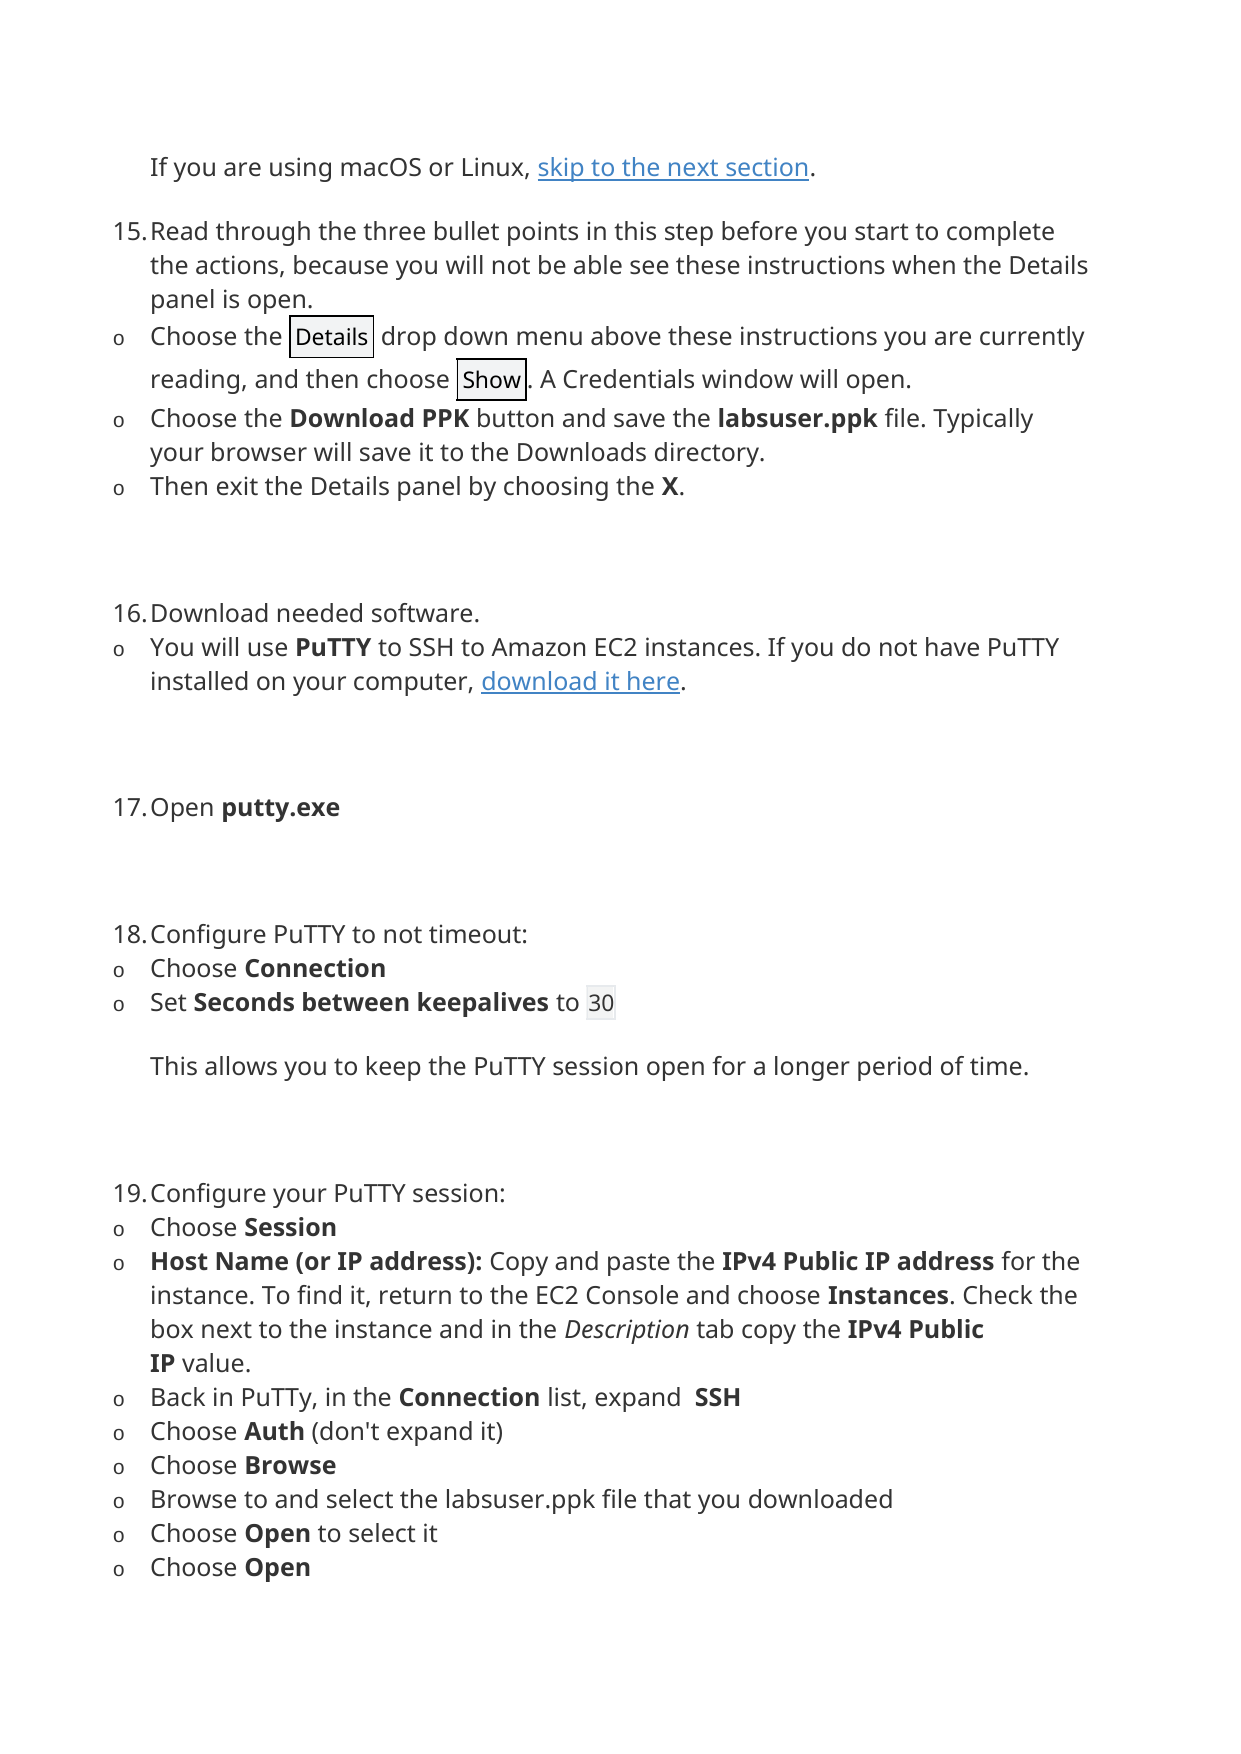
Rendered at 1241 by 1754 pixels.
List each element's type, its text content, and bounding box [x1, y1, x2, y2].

list Choose the Download PPK button and save the labsuser.ppk file. Typically your browser will save it to the Downloads directory. [112, 401, 1090, 469]
list Read through the three bullet points in this step before you start to complete the actions, because you will not be able see these instructions when the Details panel is open. [112, 213, 1090, 315]
text If you are using macOS or Linux, skip to the next section. [150, 150, 1090, 184]
list Back in PuTTy, in the Connection list, expand SSH [112, 1380, 1090, 1414]
list Choose Session [112, 1209, 1090, 1243]
list Set Seconds between keepalives to 30 [112, 984, 1090, 1020]
list Choose Open to select it [112, 1516, 1090, 1550]
list Choose Auth (don't expand it) [112, 1414, 1090, 1448]
list Choose Connection [112, 951, 1090, 984]
list Then exit the Details panel by choosing the X. [112, 469, 1090, 503]
list Choose Open [112, 1550, 1090, 1584]
list Configure your PuTTY session: [112, 1175, 1090, 1209]
list Open putty.exe [112, 790, 1090, 824]
list Browse to and select the labsuser.ppk file that you downloaded [112, 1482, 1090, 1516]
list Choose Browse [112, 1448, 1090, 1482]
list Choose the Details drop down menu above these instructions you are currently reading, and then choose Show. A Credentials window will open. [112, 315, 1090, 401]
list Host Name (or IP address): Copy and paste the IPv4 Public IP address for the instance. To find it, return to the EC2 Console and choose Instances. Check the box next to the instance and in the Description tab copy the IPv4 Public IP value. [112, 1243, 1090, 1380]
text This allows you to keep the PuTTY session open for a longer period of time. [150, 1049, 1090, 1083]
list Configure PuTTY to not timeout: [112, 916, 1090, 951]
list Download needed software. [112, 595, 1090, 629]
list You will use PuTTY to SSH to Amazon EC2 instances. If you do not have PuTTY installed on your computer, download it here. [112, 629, 1090, 698]
